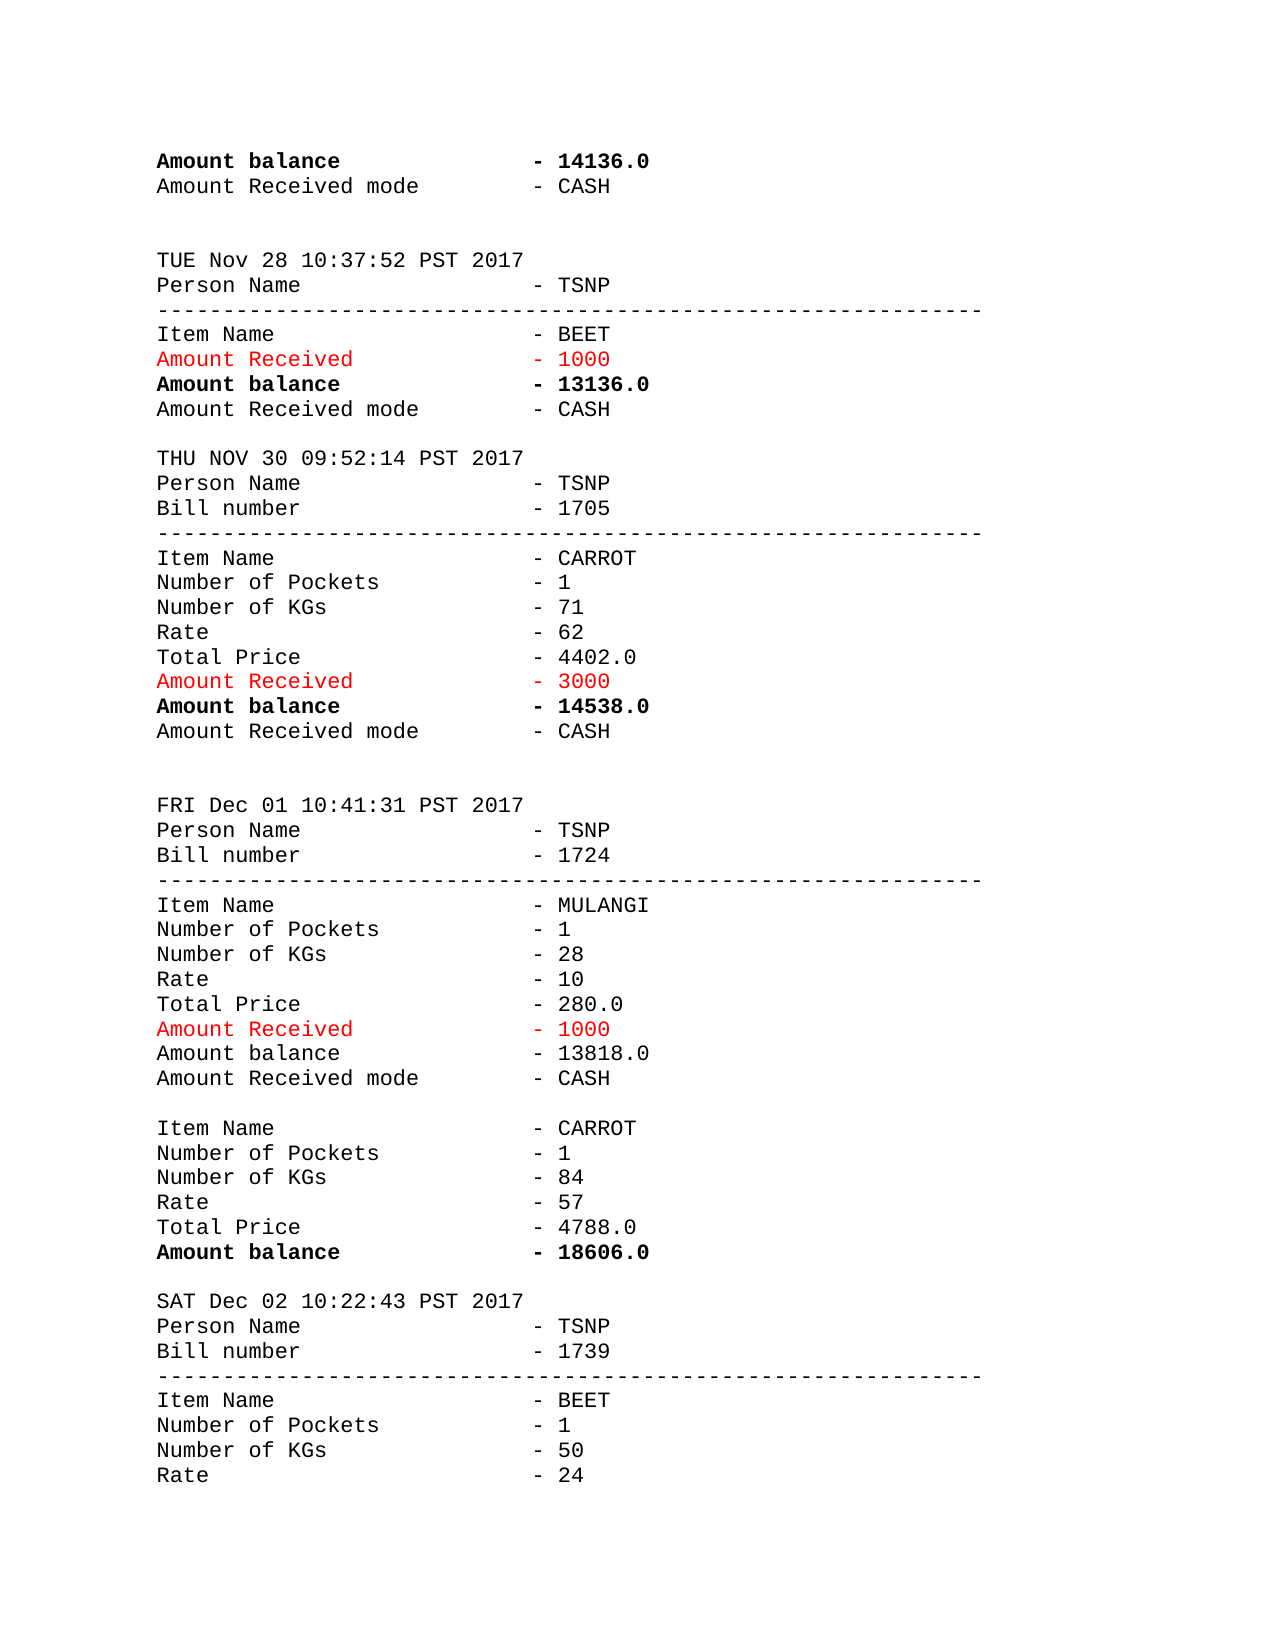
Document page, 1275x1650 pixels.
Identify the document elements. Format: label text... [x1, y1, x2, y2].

text Number of KGs - 28 [156, 943, 1118, 968]
text --------------------------------------------------------------- [156, 299, 1118, 323]
text Number of Pockets - 1 [156, 1414, 1118, 1439]
text Amount Received - 3000 [156, 671, 1118, 695]
text Amount balance - 18606.0 [156, 1241, 1118, 1266]
text TUE Nov 28 10:37:52 PST 2017 [156, 249, 1118, 274]
text Amount Received - 1000 [156, 348, 1118, 373]
text Amount Received mode - CASH [156, 175, 1118, 199]
text Amount Received mode - CASH [156, 1067, 1118, 1092]
text Number of Pockets - 1 [156, 1142, 1118, 1166]
text Number of KGs - 50 [156, 1439, 1118, 1464]
text Item Name - CARROT [156, 547, 1118, 571]
text Item Name - BEET [156, 323, 1118, 348]
text Total Price - 4402.0 [156, 646, 1118, 671]
text Item Name - CARROT [156, 1117, 1118, 1142]
text FRI Dec 01 10:41:31 PST 2017 [156, 794, 1118, 819]
text Number of KGs - 71 [156, 596, 1118, 621]
text Item Name - MULANGI [156, 894, 1118, 918]
text --------------------------------------------------------------- [156, 522, 1118, 547]
text SAT Dec 02 10:22:43 PST 2017 [156, 1290, 1118, 1315]
text Amount Received - 1000 [156, 1018, 1118, 1042]
text Bill number - 1705 [156, 497, 1118, 522]
text Amount Received mode - CASH [156, 720, 1118, 745]
text Person Name - TSNP [156, 1315, 1118, 1340]
text Bill number - 1739 [156, 1340, 1118, 1365]
text Rate - 57 [156, 1191, 1118, 1216]
text Total Price - 280.0 [156, 993, 1118, 1018]
text Amount balance - 14136.0 [156, 150, 1118, 175]
text Amount balance - 13136.0 [156, 373, 1118, 398]
text Total Price - 4788.0 [156, 1216, 1118, 1241]
text Amount Received mode - CASH [156, 398, 1118, 423]
text Number of Pockets - 1 [156, 918, 1118, 943]
text Rate - 10 [156, 968, 1118, 993]
text Number of Pockets - 1 [156, 571, 1118, 596]
text Number of KGs - 84 [156, 1166, 1118, 1191]
text --------------------------------------------------------------- [156, 869, 1118, 894]
text THU NOV 30 09:52:14 PST 2017 [156, 447, 1118, 472]
text --------------------------------------------------------------- [156, 1365, 1118, 1389]
text Amount balance - 14538.0 [156, 695, 1118, 720]
text Rate - 24 [156, 1464, 1118, 1489]
text Person Name - TSNP [156, 819, 1118, 844]
text Amount balance - 13818.0 [156, 1042, 1118, 1067]
text Person Name - TSNP [156, 274, 1118, 299]
text Item Name - BEET [156, 1389, 1118, 1414]
text Rate - 62 [156, 621, 1118, 646]
text Bill number - 1724 [156, 844, 1118, 869]
text Person Name - TSNP [156, 472, 1118, 497]
